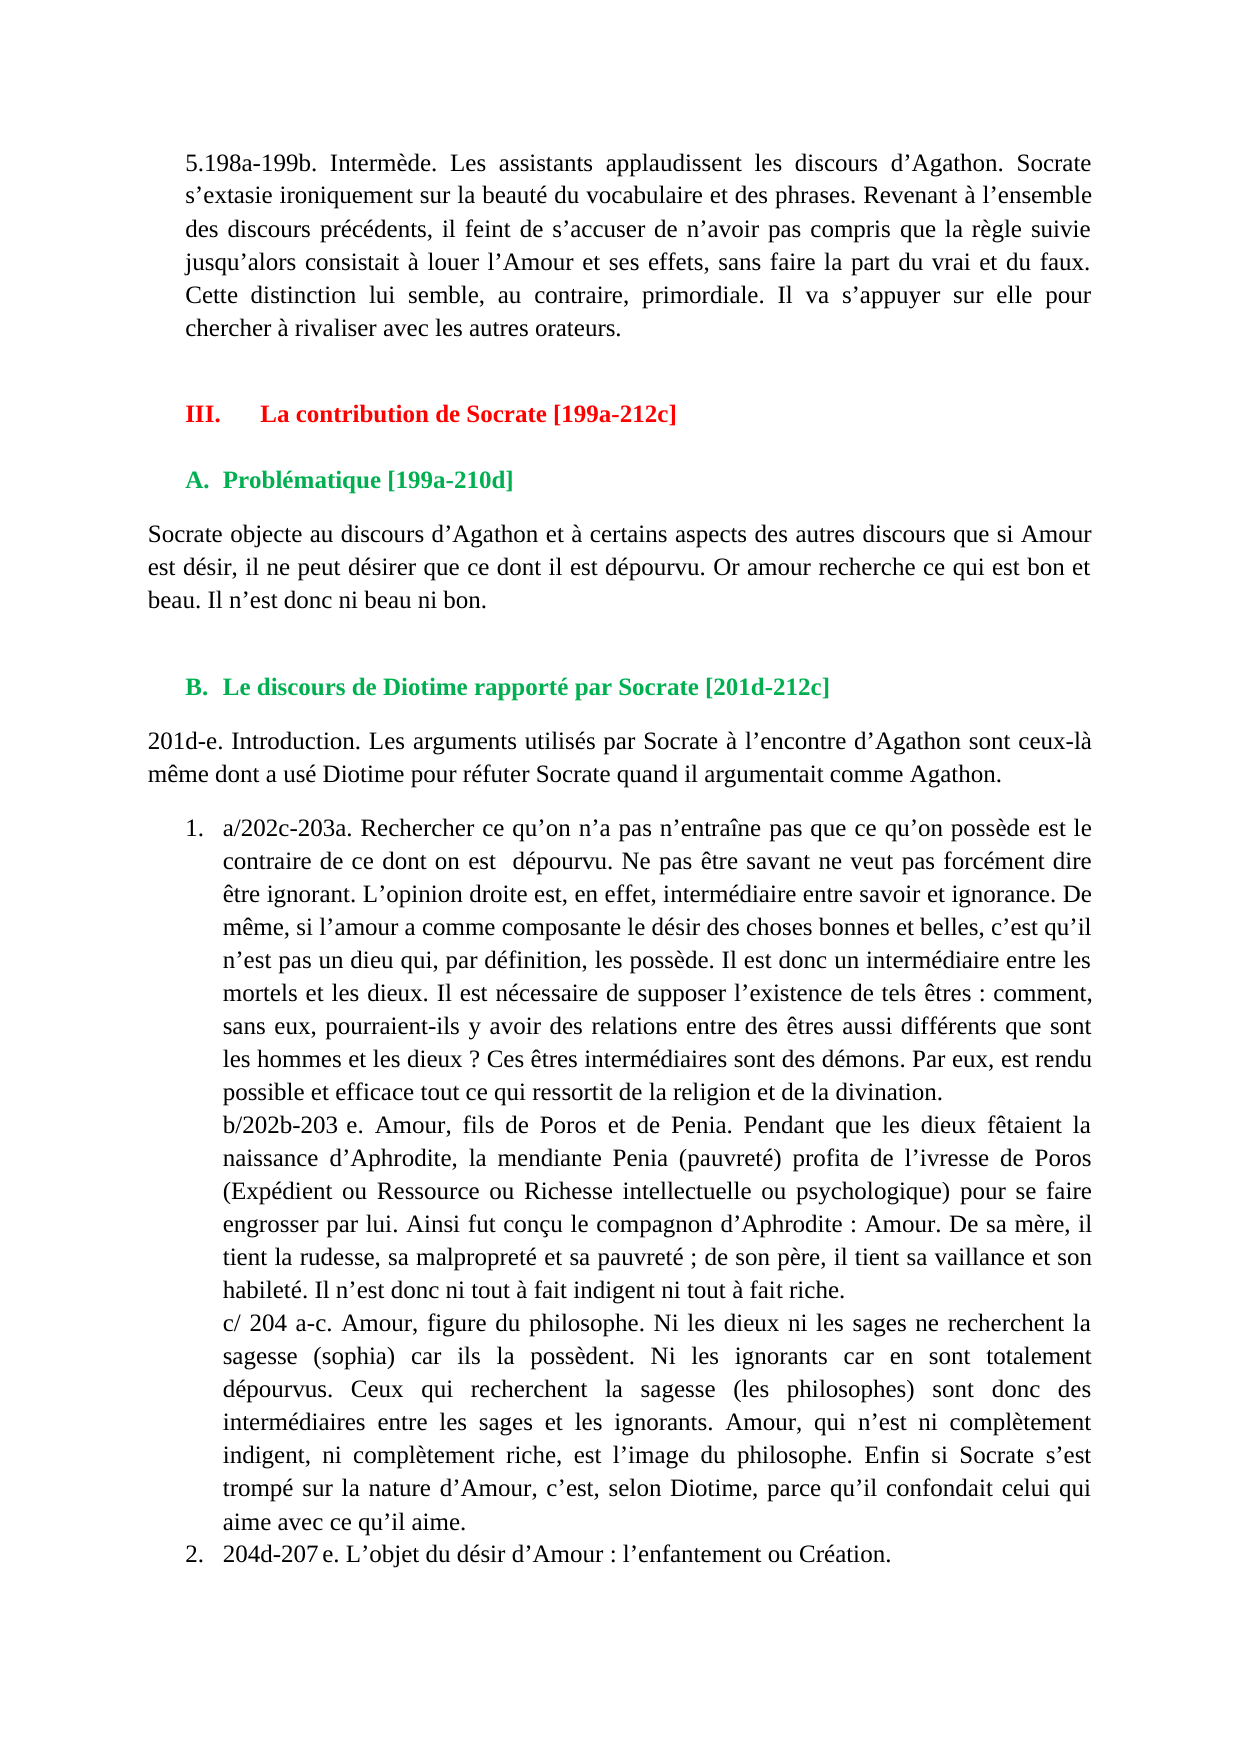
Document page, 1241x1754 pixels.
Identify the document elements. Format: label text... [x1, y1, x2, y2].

list Problématique [199a-210d] [185, 466, 1093, 494]
text Socrate objecte au discours d’Agathon et à certains aspects des autres discours que si Amour est désir, il ne peut désirer que ce dont il est dépourvu. Or amour recherche ce qui est bon et beau. Il n’est donc ni beau ni bon. [148, 519, 1093, 614]
list 204d-207 e. L’objet du désir d’Amour : l’enfantement ou Création. [185, 1539, 1093, 1568]
list a/202c-203a. Rechercher ce qu’on n’a pas n’entraîne pas que ce qu’on possède est le contraire de ce dont on est dépourvu. Ne pas être savant ne veut pas forcément dire être ignorant. L’opinion droite est, en effet, intermédiaire entre savoir et ignorance. De même, si l’amour a comme composante le désir des choses bonnes et belles, c’est qu’il n’est pas un dieu qui, par définition, les possède. Il est donc un intermédiaire entre les mortels et les dieux. Il est nécessaire de supposer l’existence de tels êtres : comment, sans eux, pourraient-ils y avoir des relations entre des êtres aussi différents que sont les hommes et les dieux ? Ces êtres intermédiaires sont des démons. Par eux, est rendu possible et efficace tout ce qui ressortit de la religion et de la divination. [185, 813, 1093, 1106]
list b/202b-203 e. Amour, fils de Poros et de Penia. Pendant que les dieux fêtaient la naissance d’Aphrodite, la mendiante Penia (pauvreté) profita de l’ivresse de Poros (Expédient ou Ressource ou Richesse intellectuelle ou psychologique) pour se faire engrosser par lui. Ainsi fut conçu le compagnon d’Aphrodite : Amour. De sa mère, il tient la rudesse, sa malpropreté et sa pauvreté ; de son père, il tient sa vaillance et son habileté. Il n’est donc ni tout à fait indigent ni tout à fait riche. [223, 1110, 1093, 1304]
list c/ 204 a-c. Amour, figure du philosophe. Ni les dieux ni les sages ne recherchent la sagesse (sophia) car ils la possèdent. Ni les ignorants car en sont totalement dépourvus. Ceux qui recherchent la sagesse (les philosophes) sont donc des intermédiaires entre les sages et les ignorants. Amour, qui n’est ni complètement indigent, ni complètement riche, est l’image du philosophe. Enfin si Socrate s’est trompé sur la nature d’Amour, c’est, selon Diotime, parce qu’il confondait celui qui aime avec ce qu’il aime. [223, 1308, 1093, 1535]
text 201d-e. Introduction. Les arguments utilisés par Socrate à l’encontre d’Agathon sont ceux-là même dont a usé Diotime pour réfuter Socrate quand il argumentait comme Agathon. [148, 726, 1093, 788]
list Le discours de Diotime rapporté par Socrate [201d-212c] [185, 672, 1093, 701]
list La contribution de Socrate [199a-212c] [185, 399, 1093, 428]
text 5.198a-199b. Intermède. Les assistants applaudissent les discours d’Agathon. Socrate s’extasie ironiquement sur la beauté du vocabulaire et des phrases. Revenant à l’ensemble des discours précédents, il feint de s’accuser de n’avoir pas compris que la règle suivie jusqu’alors consistait à louer l’Amour et ses effets, sans faire la part du vrai et du faux. Cette distinction lui semble, au contraire, primordiale. Il va s’appuyer sur elle pour chercher à rivaliser avec les autres orateurs. [185, 148, 1093, 341]
